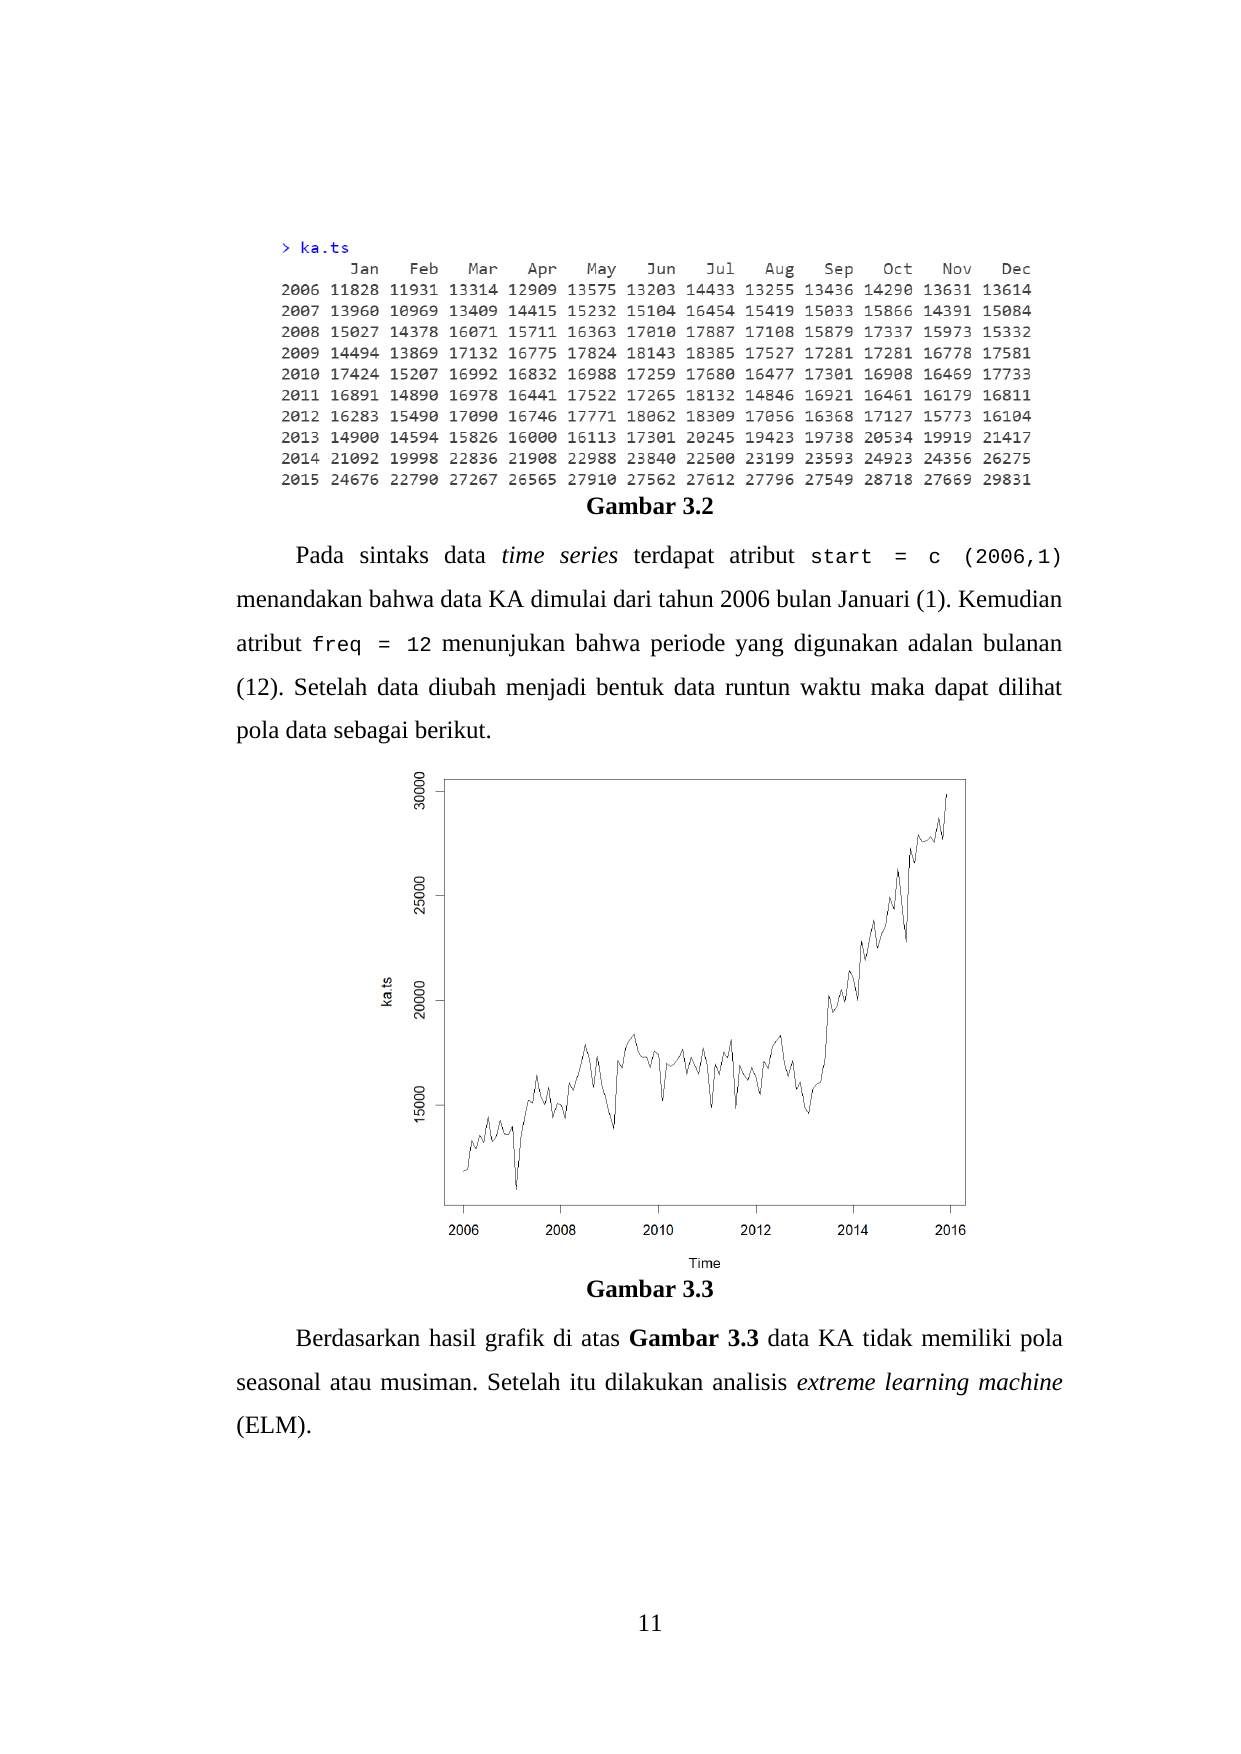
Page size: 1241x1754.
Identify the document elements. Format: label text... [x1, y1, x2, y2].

text Berdasarkan hasil grafik di atas Gambar 3.3 data KA tidak memiliki pola seasonal atau musiman. Setelah itu dilakukan analisis extreme learning machine (ELM). [236, 1323, 1063, 1438]
text Gambar 3.2 [236, 491, 1063, 520]
picture [275, 236, 1040, 491]
picture [380, 757, 979, 1274]
text Gambar 3.3 [236, 1274, 1063, 1303]
text Pada sintaks data time series terdapat atribut start = c (2006,1) menandakan bahwa data KA dimulai dari tahun 2006 bulan Januari (1). Kemudian atribut freq = 12 menunjukan bahwa periode yang digunakan adalan bulanan (12). Setelah data diubah menjadi bentuk data runtun waktu maka dapat dilihat pola data sebagai berikut. [236, 541, 1063, 743]
